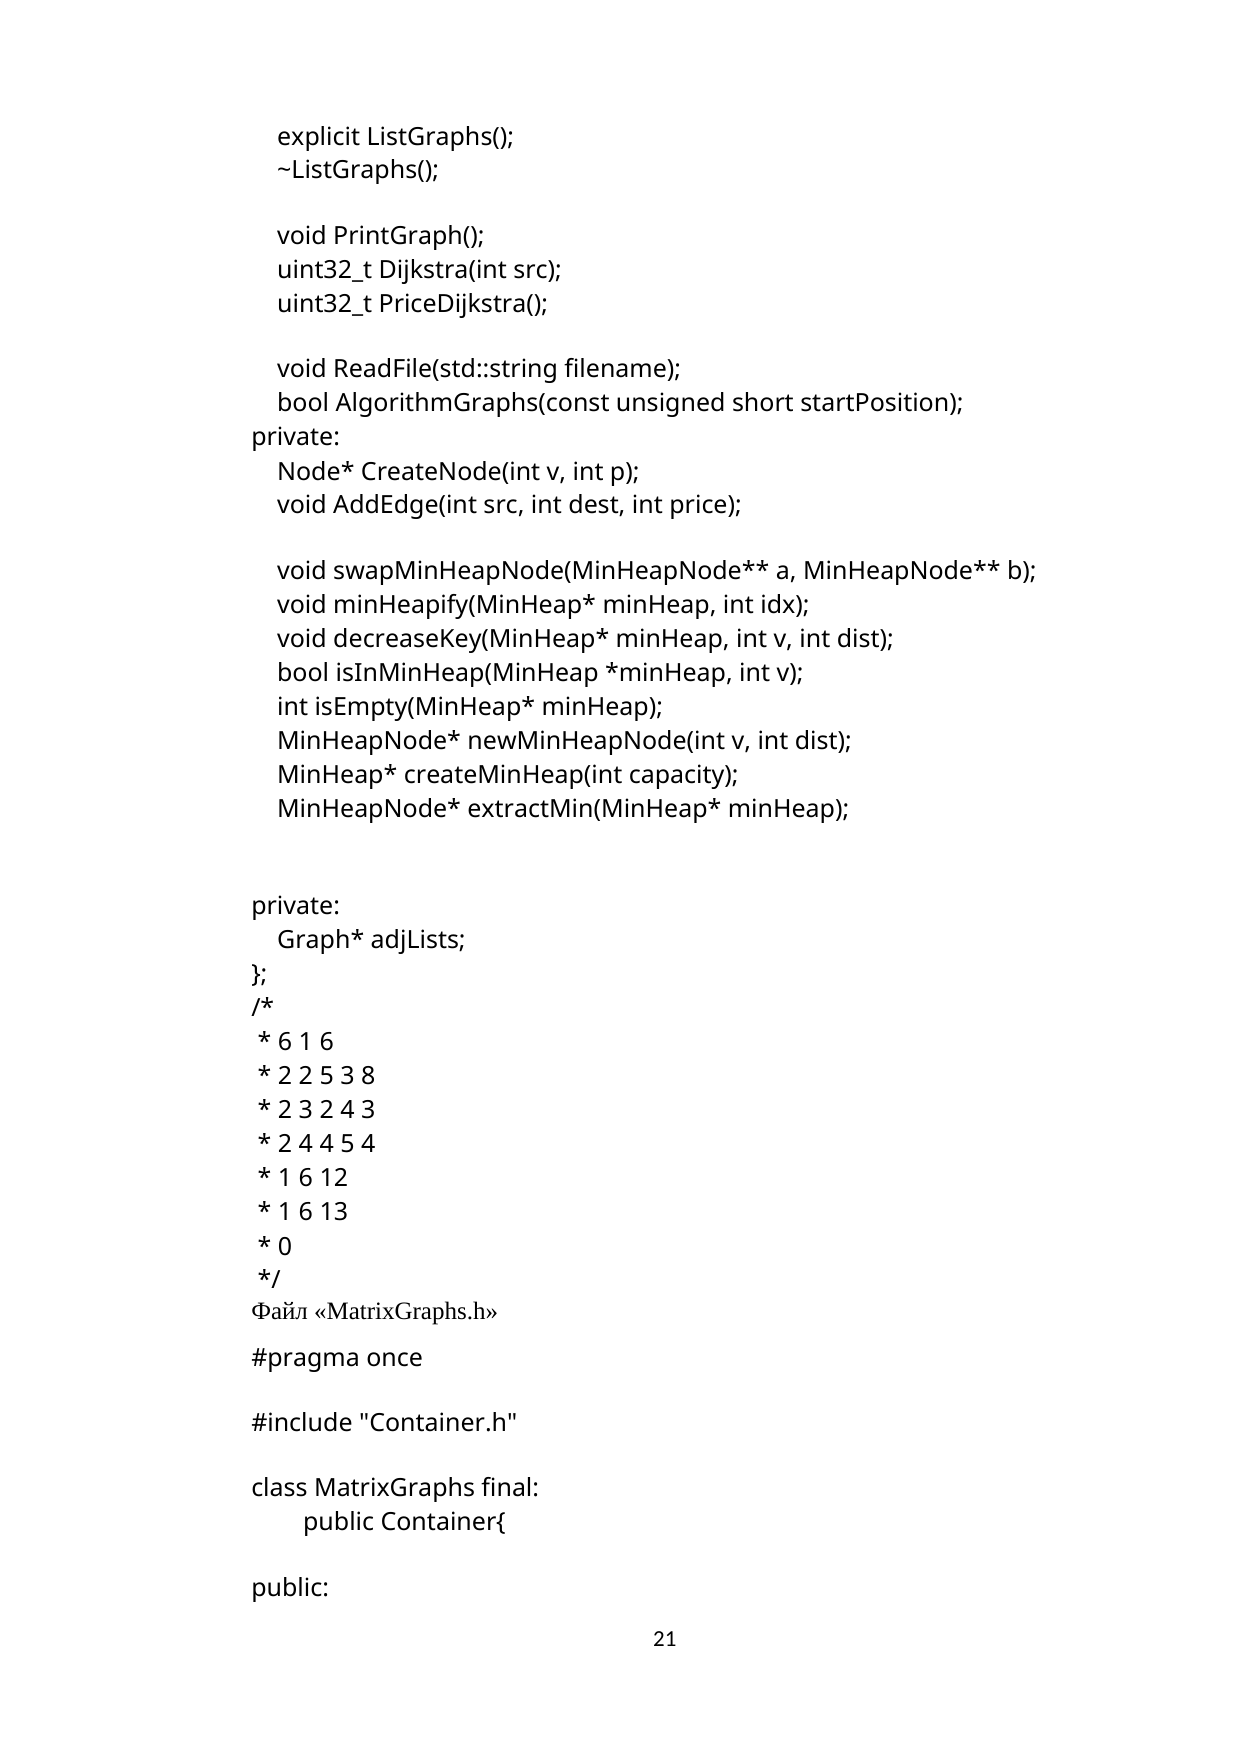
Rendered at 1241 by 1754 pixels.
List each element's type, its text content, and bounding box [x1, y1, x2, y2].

text public: [177, 1569, 1163, 1603]
text * 0 [177, 1228, 1163, 1262]
text uint32_t Dijkstra(int src); [177, 252, 1163, 286]
text private: [177, 419, 1163, 453]
text Graph* adjLists; [177, 922, 1163, 956]
text * 2 3 2 4 3 [177, 1092, 1163, 1126]
text Файл «MatrixGraphs.h» [177, 1296, 1163, 1325]
text MinHeap* createMinHeap(int capacity); [177, 757, 1163, 791]
text */ [177, 1262, 1163, 1296]
text bool AlgorithmGraphs(const unsigned short startPosition); [177, 385, 1163, 419]
text void ReadFile(std::string filename); [177, 351, 1163, 385]
text * 2 4 4 5 4 [177, 1126, 1163, 1160]
text MinHeapNode* newMinHeapNode(int v, int dist); [177, 723, 1163, 757]
text class MatrixGraphs final: [177, 1470, 1163, 1504]
text bool isInMinHeap(MinHeap *minHeap, int v); [177, 655, 1163, 689]
text * 1 6 12 [177, 1160, 1163, 1194]
text #include "Container.h" [177, 1405, 1163, 1439]
text }; [177, 956, 1163, 990]
text void decreaseKey(MinHeap* minHeap, int v, int dist); [177, 621, 1163, 655]
text uint32_t PriceDijkstra(); [177, 286, 1163, 320]
text private: [177, 887, 1163, 922]
text ~ListGraphs(); [177, 152, 1163, 186]
text /* [177, 990, 1163, 1024]
text void swapMinHeapNode(MinHeapNode** a, MinHeapNode** b); [177, 552, 1163, 587]
text explicit ListGraphs(); [177, 118, 1163, 152]
text Node* CreateNode(int v, int p); [177, 453, 1163, 487]
text void minHeapify(MinHeap* minHeap, int idx); [177, 587, 1163, 621]
text #pragma once [177, 1339, 1163, 1373]
text void AddEdge(int src, int dest, int price); [177, 487, 1163, 521]
text int isEmpty(MinHeap* minHeap); [177, 689, 1163, 723]
text public Container{ [177, 1504, 1163, 1538]
text void PrintGraph(); [177, 217, 1163, 252]
text * 1 6 13 [177, 1194, 1163, 1228]
text * 2 2 5 3 8 [177, 1058, 1163, 1092]
text * 6 1 6 [177, 1024, 1163, 1058]
text MinHeapNode* extractMin(MinHeap* minHeap); [177, 791, 1163, 825]
